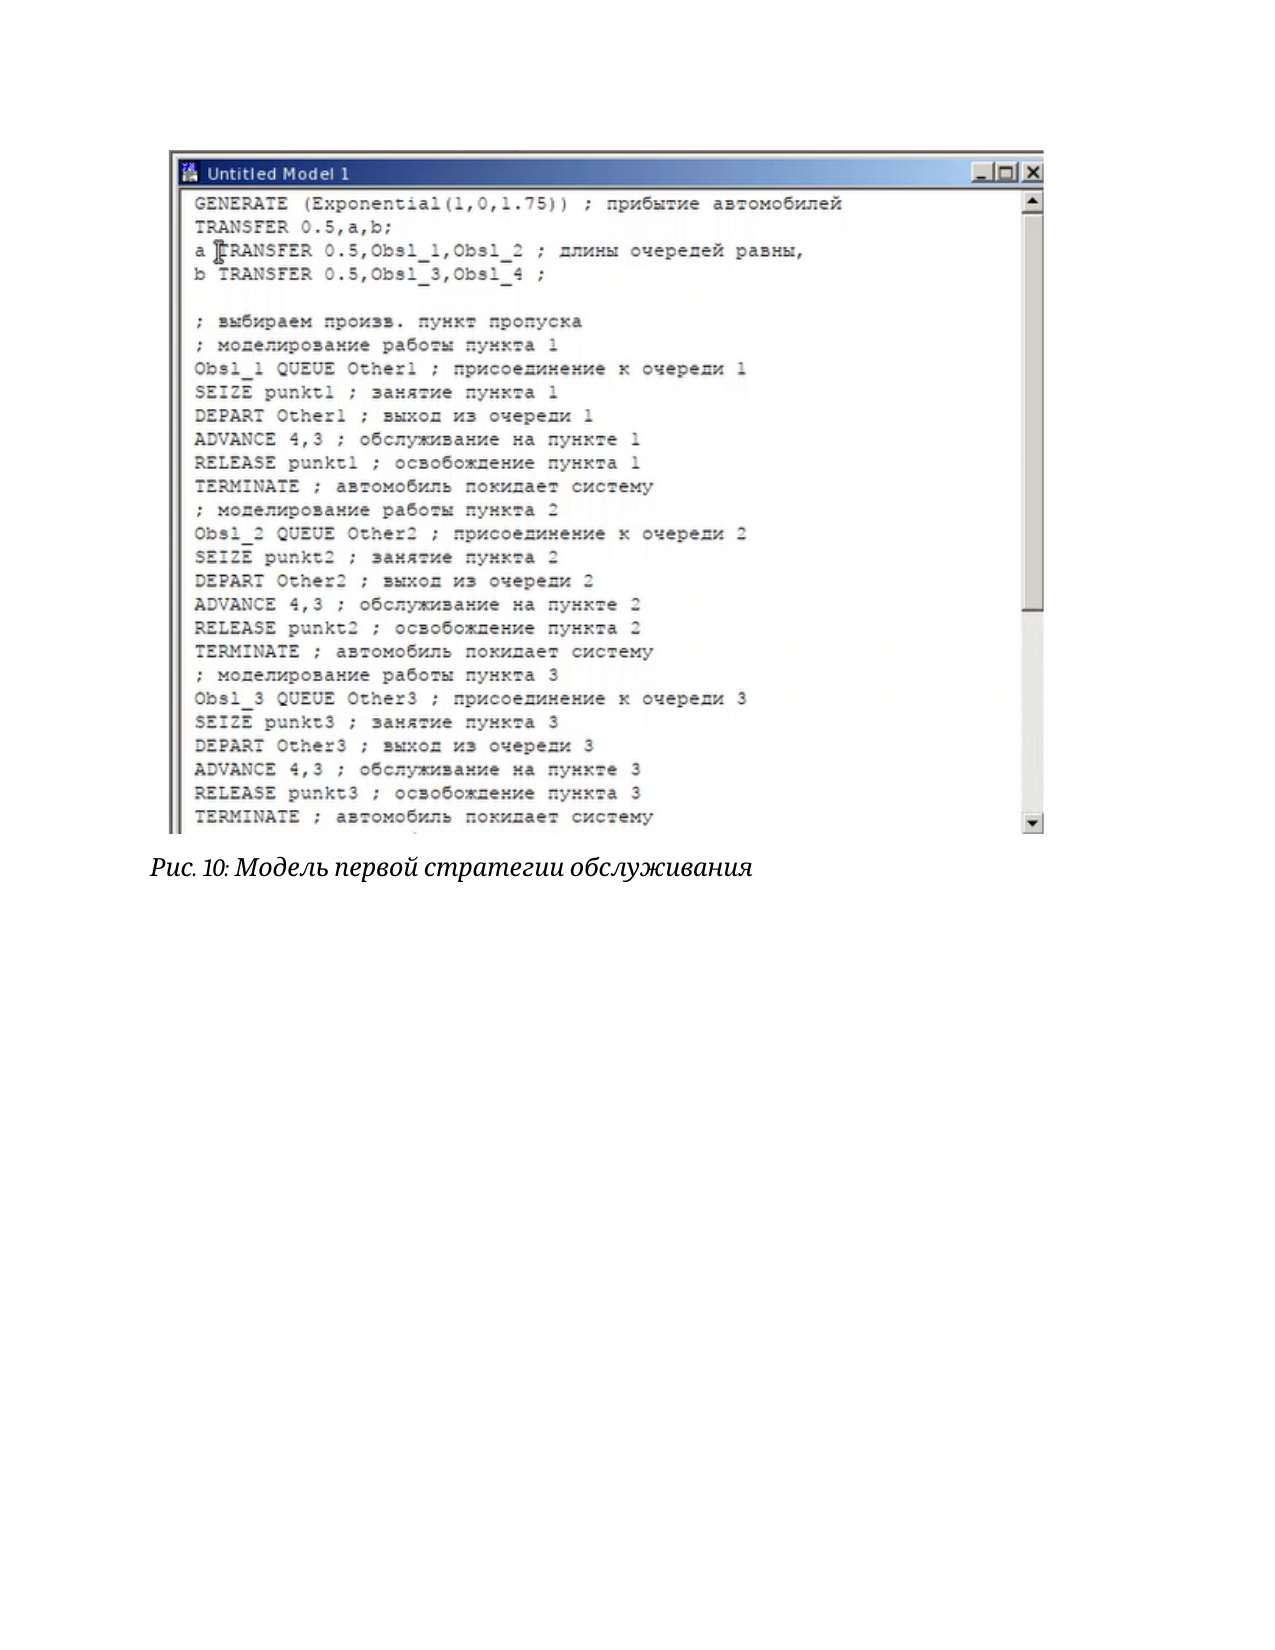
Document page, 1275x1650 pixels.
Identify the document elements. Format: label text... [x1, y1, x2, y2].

picture [168, 150, 1044, 834]
text Рис. 10: Модель первой стратегии обслуживания [150, 854, 1125, 883]
